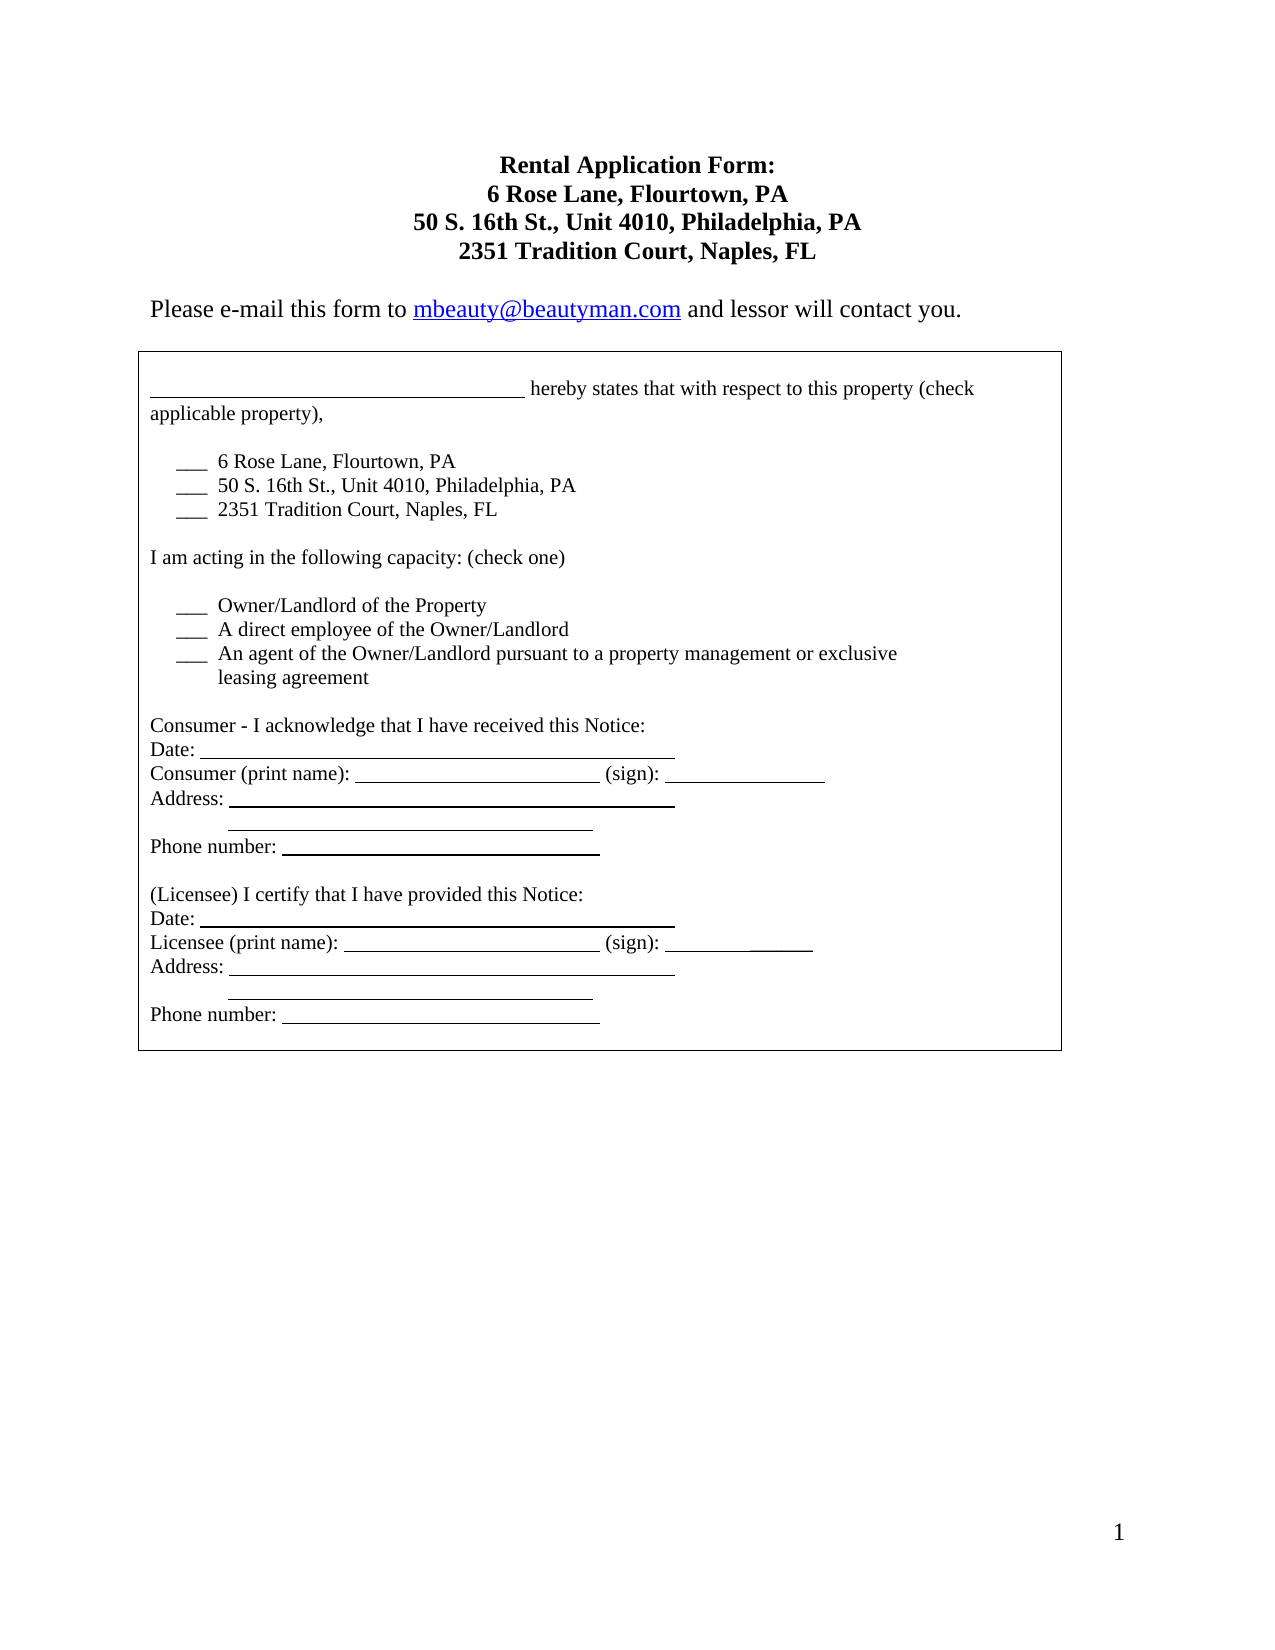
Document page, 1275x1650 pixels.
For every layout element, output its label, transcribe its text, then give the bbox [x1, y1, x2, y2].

text 2351 Tradition Court, Naples, FL [150, 236, 1125, 265]
text Please e-mail this form to mbeauty@beautyman.com and lessor will contact you. [150, 294, 1125, 322]
text Rental Application Form: [150, 150, 1125, 179]
table_header hereby states that with respect to this property (check applicable property), ___ 6 Rose Lane, Flourtown, PA ___ 50 S. 16th St., Unit 4010, Philadelphia, PA ___ 2351 Tradition Court, Naples, FL I am acting in the following capacity: (check one) ___ Owner/Landlord of the Property ___ A direct employee of the Owner/Landlord ___ An agent of the Owner/Landlord pursuant to a property management or exclusive leasing agreement Consumer - I acknowledge that I have received this Notice: Date: Consumer (print name): (sign): Address: . Phone number: (Licensee) I certify that I have provided this Notice: Date: Licensee (print name): (sign): ______ Address: . Phone number: [139, 352, 1061, 1050]
text 50 S. 16th St., Unit 4010, Philadelphia, PA [150, 207, 1125, 236]
text 6 Rose Lane, Flourtown, PA [150, 179, 1125, 207]
